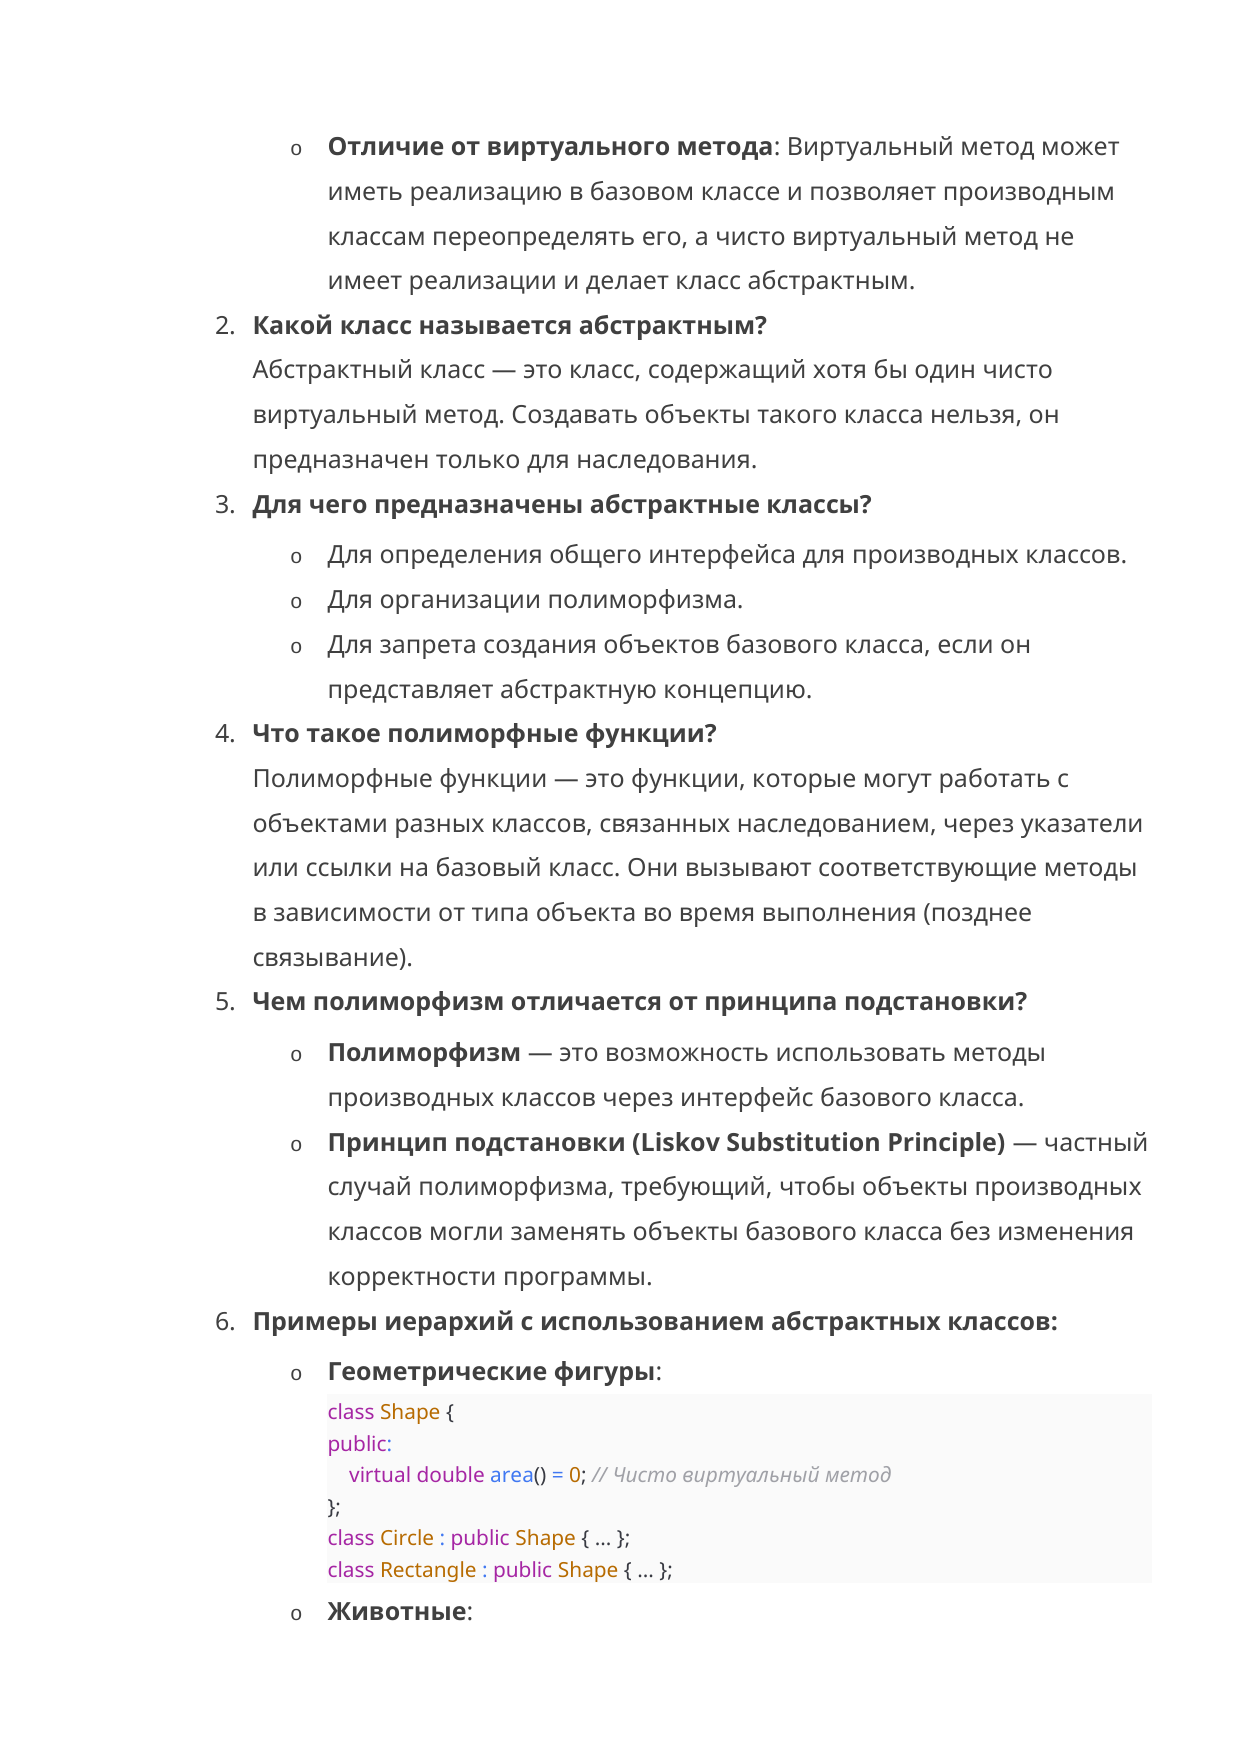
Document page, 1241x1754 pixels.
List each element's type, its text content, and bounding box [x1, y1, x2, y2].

list Для определения общего интерфейса для производных классов. [290, 527, 1152, 571]
list Геометрические фигуры: [290, 1343, 1152, 1388]
list Животные: [290, 1583, 1152, 1628]
text class Rectangle : public Shape { ... }; [327, 1552, 1152, 1583]
list Полиморфизм — это возможность использовать методы производных классов через интерфейс базового класса. [290, 1024, 1152, 1114]
list Для организации полиморфизма. [290, 571, 1152, 616]
list Отличие от виртуального метода: Виртуальный метод может иметь реализацию в базовом классе и позволяет производным классам переопределять его, а чисто виртуальный метод не имеет реализации и делает класс абстрактным. [290, 118, 1152, 297]
list Примеры иерархий с использованием абстрактных классов: [215, 1292, 1152, 1337]
text }; [327, 1489, 1152, 1520]
list Для чего предназначены абстрактные классы? [215, 476, 1152, 520]
text class Circle : public Shape { ... }; [327, 1520, 1152, 1552]
list Какой класс называется абстрактным? Абстрактный класс — это класс, содержащий хотя бы один чисто виртуальный метод. Создавать объекты такого класса нельзя, он предназначен только для наследования. [215, 297, 1152, 476]
text public: [327, 1426, 1152, 1457]
list Принцип подстановки (Liskov Substitution Principle) — частный случай полиморфизма, требующий, чтобы объекты производных классов могли заменять объекты базового класса без изменения корректности программы. [290, 1114, 1152, 1292]
list Чем полиморфизм отличается от принципа подстановки? [215, 973, 1152, 1018]
text class Shape { [327, 1394, 1152, 1426]
text virtual double area() = 0; // Чисто виртуальный метод [327, 1457, 1152, 1489]
list Для запрета создания объектов базового класса, если он представляет абстрактную концепцию. [290, 616, 1152, 705]
list Что такое полиморфные функции? Полиморфные функции — это функции, которые могут работать с объектами разных классов, связанных наследованием, через указатели или ссылки на базовый класс. Они вызывают соответствующие методы в зависимости от типа объекта во время выполнения (позднее связывание). [215, 705, 1152, 973]
